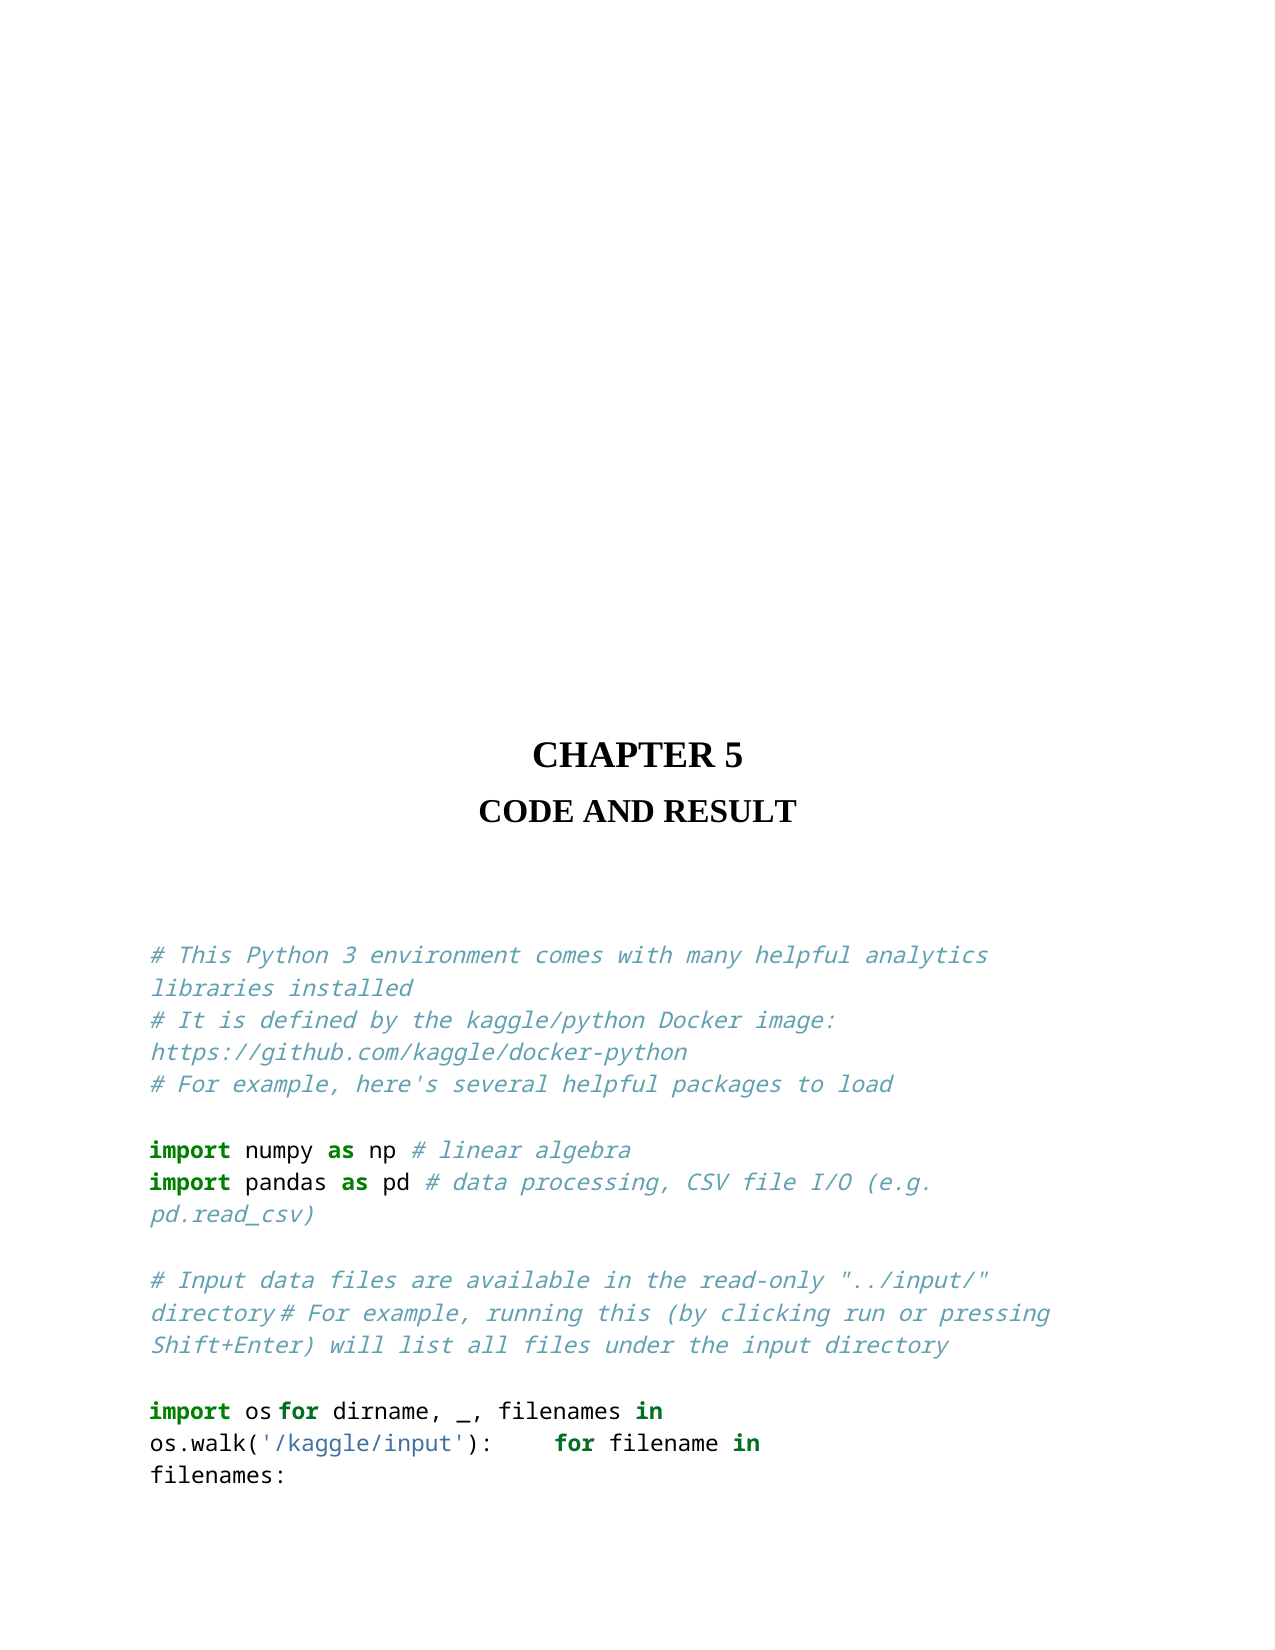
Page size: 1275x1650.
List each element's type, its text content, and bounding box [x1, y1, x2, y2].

text import pandas as pd # data processing, CSV file I/O (e.g. pd.read_csv) [148, 1166, 1101, 1229]
subtitle CHAPTER 5 [150, 733, 1125, 776]
text import numpy as np # linear algebra [148, 1134, 1101, 1165]
text # This Python 3 environment comes with many helpful analytics libraries installed [148, 939, 1101, 1003]
subtitle CODE AND RESULT [149, 791, 1125, 830]
text # Input data files are available in the read-only "../input/" directory # For example, running this (by clicking run or pressing Shift+Enter) will list all files under the input directory [148, 1264, 1081, 1360]
text # It is defined by the kaggle/python Docker image: https://github.com/kaggle/docker-python [148, 1004, 1101, 1067]
text # For example, here's several helpful packages to load [148, 1068, 1101, 1099]
text import os for dirname, _, filenames in os.walk('/kaggle/input'): for filename in filenames: [148, 1394, 831, 1490]
